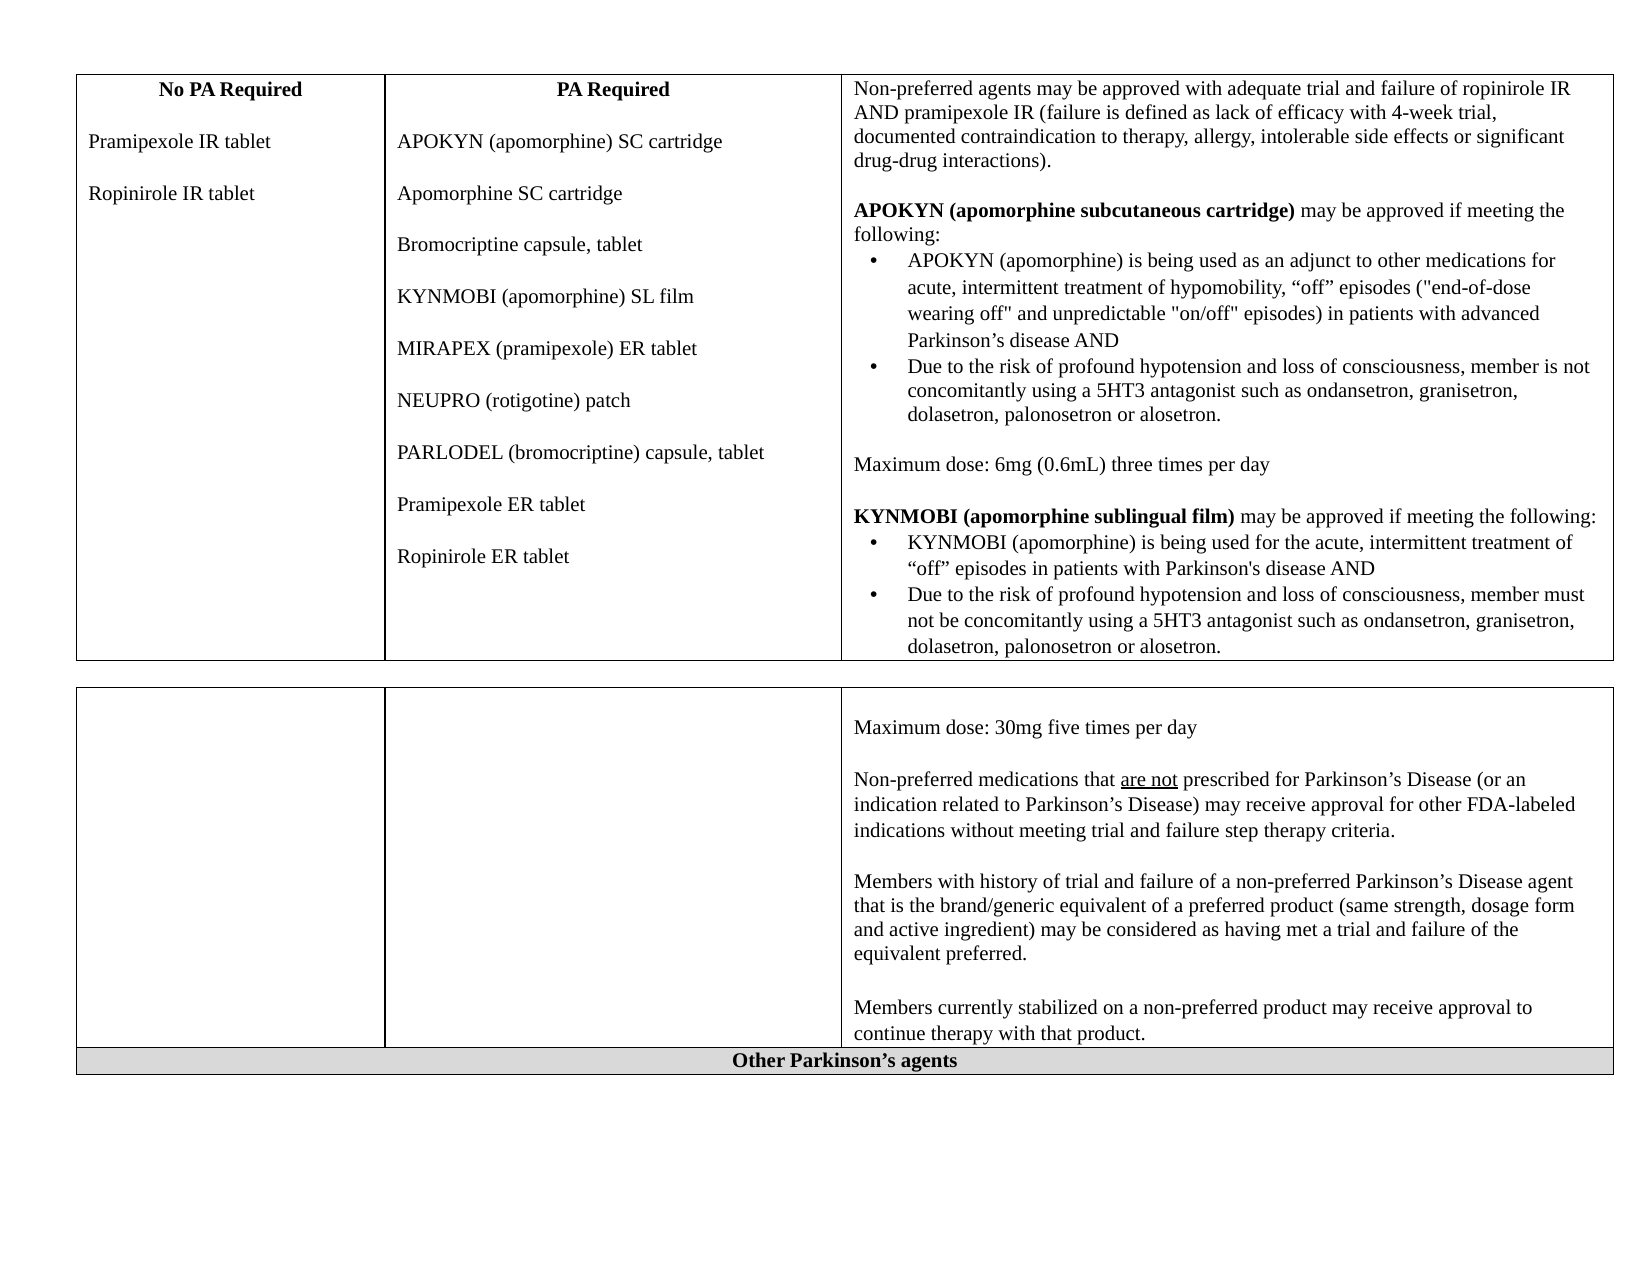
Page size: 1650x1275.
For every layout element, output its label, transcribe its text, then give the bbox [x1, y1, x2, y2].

table_header Maximum dose: 30mg five times per day Non-preferred medications that are not prescribed for Parkinson’s Disease (or an indication related to Parkinson’s Disease) may receive approval for other FDA-labeled indications without meeting trial and failure step therapy criteria. Members with history of trial and failure of a non-preferred Parkinson’s Disease agent that is the brand/generic equivalent of a preferred product (same strength, dosage form and active ingredient) may be considered as having met a trial and failure of the equivalent preferred. Members currently stabilized on a non-preferred product may receive approval to continue therapy with that product. [842, 688, 1613, 1047]
table_cell Non-preferred agents may be approved with adequate trial and failure of ropinirole IR AND pramipexole IR (failure is defined as lack of efficacy with 4-week trial, documented contraindication to therapy, allergy, intolerable side effects or significant drug-drug interactions). APOKYN (apomorphine subcutaneous cartridge) may be approved if meeting the following: APOKYN (apomorphine) is being used as an adjunct to other medications for acute, intermittent treatment of hypomobility, “off” episodes ("end-of-dose wearing off" and unpredictable "on/off" episodes) in patients with advanced Parkinson’s disease AND Due to the risk of profound hypotension and loss of consciousness, member is not concomitantly using a 5HT3 antagonist such as ondansetron, granisetron, dolasetron, palonosetron or alosetron. Maximum dose: 6mg (0.6mL) three times per day KYNMOBI (apomorphine sublingual film) may be approved if meeting the following: KYNMOBI (apomorphine) is being used for the acute, intermittent treatment of “off” episodes in patients with Parkinson's disease AND Due to the risk of profound hypotension and loss of consciousness, member must not be concomitantly using a 5HT3 antagonist such as ondansetron, granisetron, dolasetron, palonosetron or alosetron. [842, 75, 1613, 660]
table_cell PA Required APOKYN (apomorphine) SC cartridge Apomorphine SC cartridge Bromocriptine capsule, tablet KYNMOBI (apomorphine) SL film MIRAPEX (pramipexole) ER tablet NEUPRO (rotigotine) patch PARLODEL (bromocriptine) capsule, tablet Pramipexole ER tablet Ropinirole ER tablet [386, 75, 841, 660]
table_cell No PA Required Pramipexole IR tablet Ropinirole IR tablet [77, 75, 384, 660]
table_header [386, 688, 841, 1047]
table_header [77, 688, 384, 1047]
table_cell Other Parkinson’s agents [77, 1048, 1613, 1074]
